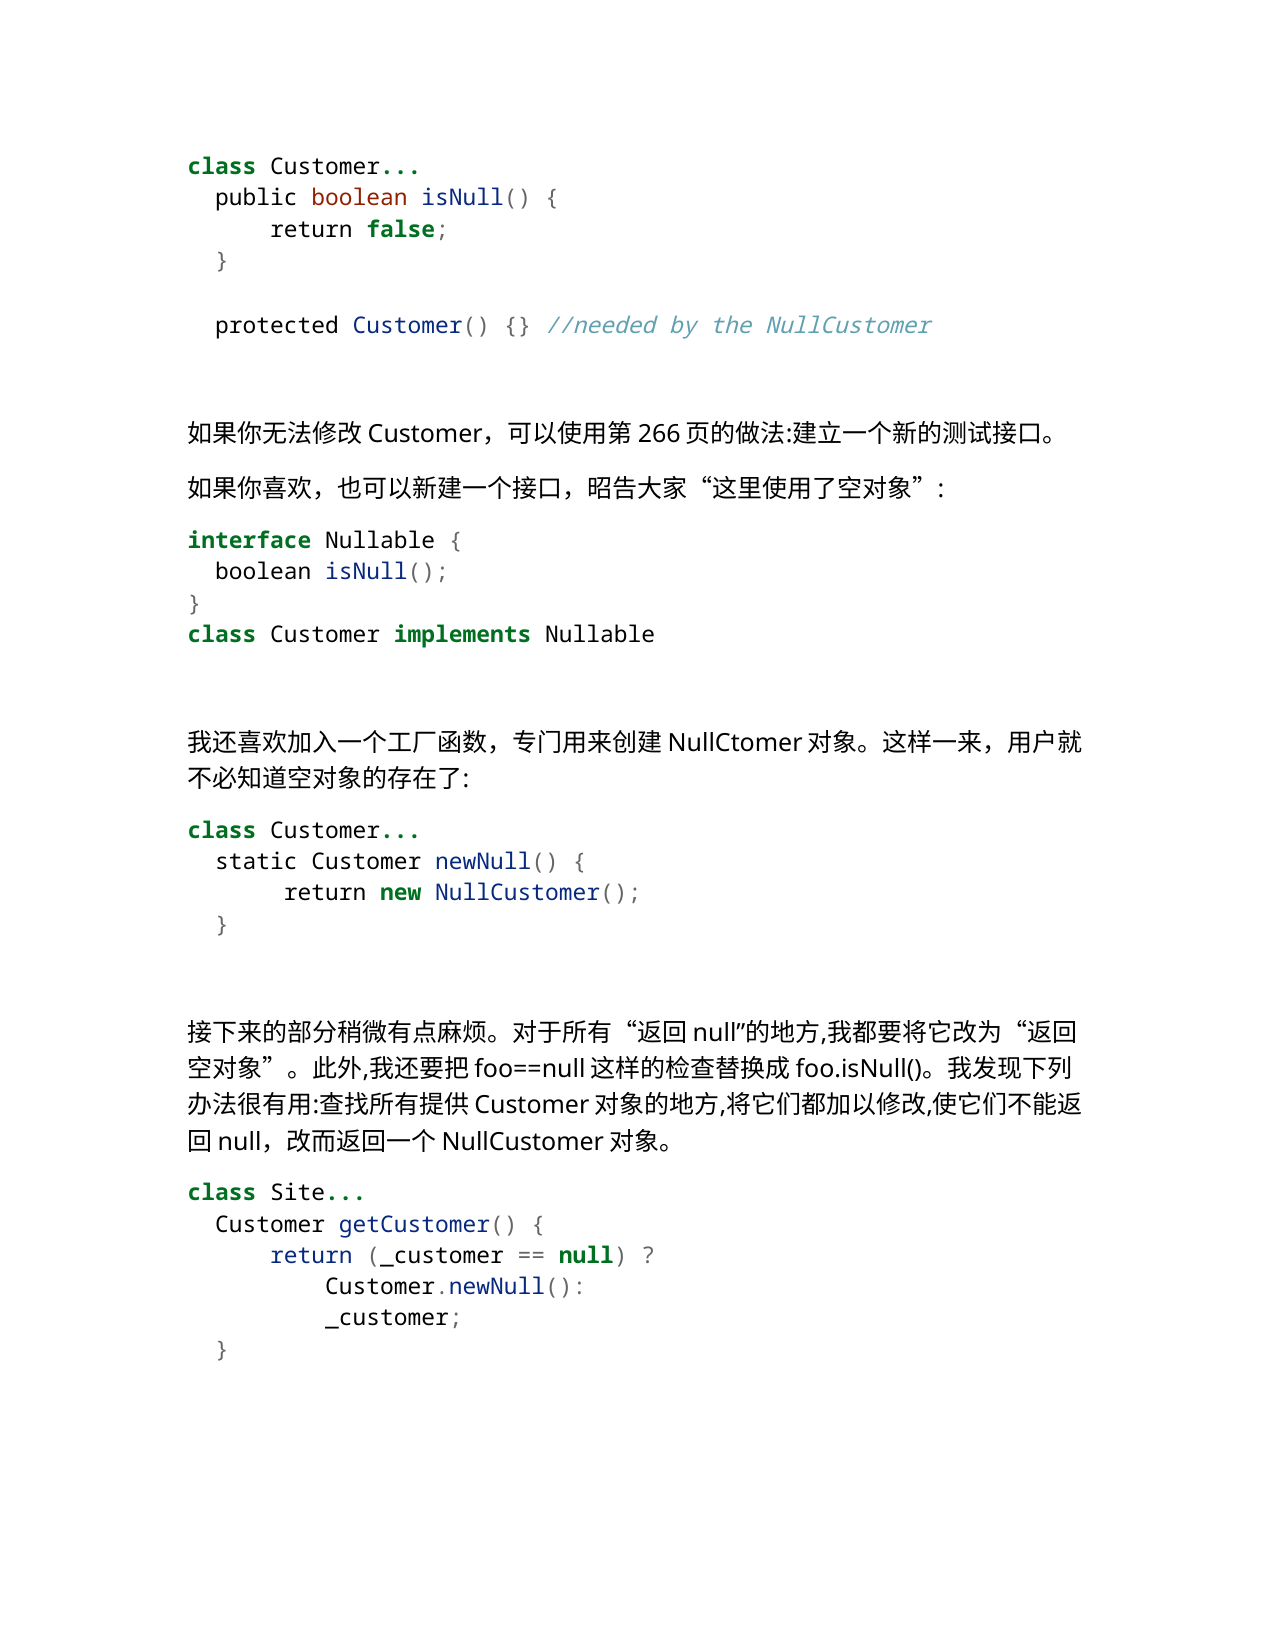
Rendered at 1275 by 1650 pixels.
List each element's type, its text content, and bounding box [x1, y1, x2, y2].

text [187, 150, 1087, 340]
text 接下来的部分稍微有点麻烦。对于所有“返回null”的地方,我都要将它改为“返回空对象”。此外,我还要把foo==null这样的检查替换成foo.isNull()。我发现下列办法很有用:查找所有提供Customer对象的地方,将它们都加以修改,使它们不能返回null，改而返回一个NullCustomer对象。 [187, 1012, 1087, 1157]
text interface Nullable { boolean isNull(); } class Customer implements Nullable [187, 524, 1087, 649]
text 如果你喜欢，也可以新建一个接口，昭告大家“这里使用了空对象”: [187, 469, 1087, 505]
text class Customer... static Customer newNull() { return new NullCustomer(); } [187, 814, 1087, 939]
text 我还喜欢加入一个工厂函数，专门用来创建NullCtomer对象。这样一来，用户就不必知道空对象的存在了: [187, 723, 1087, 795]
text 如果你无法修改Customer，可以使用第266页的做法:建立一个新的测试接口。 [187, 414, 1087, 450]
text class Site... Customer getCustomer() { return (_customer == null) ? Customer.newNull(): _customer; } [187, 1176, 1087, 1364]
